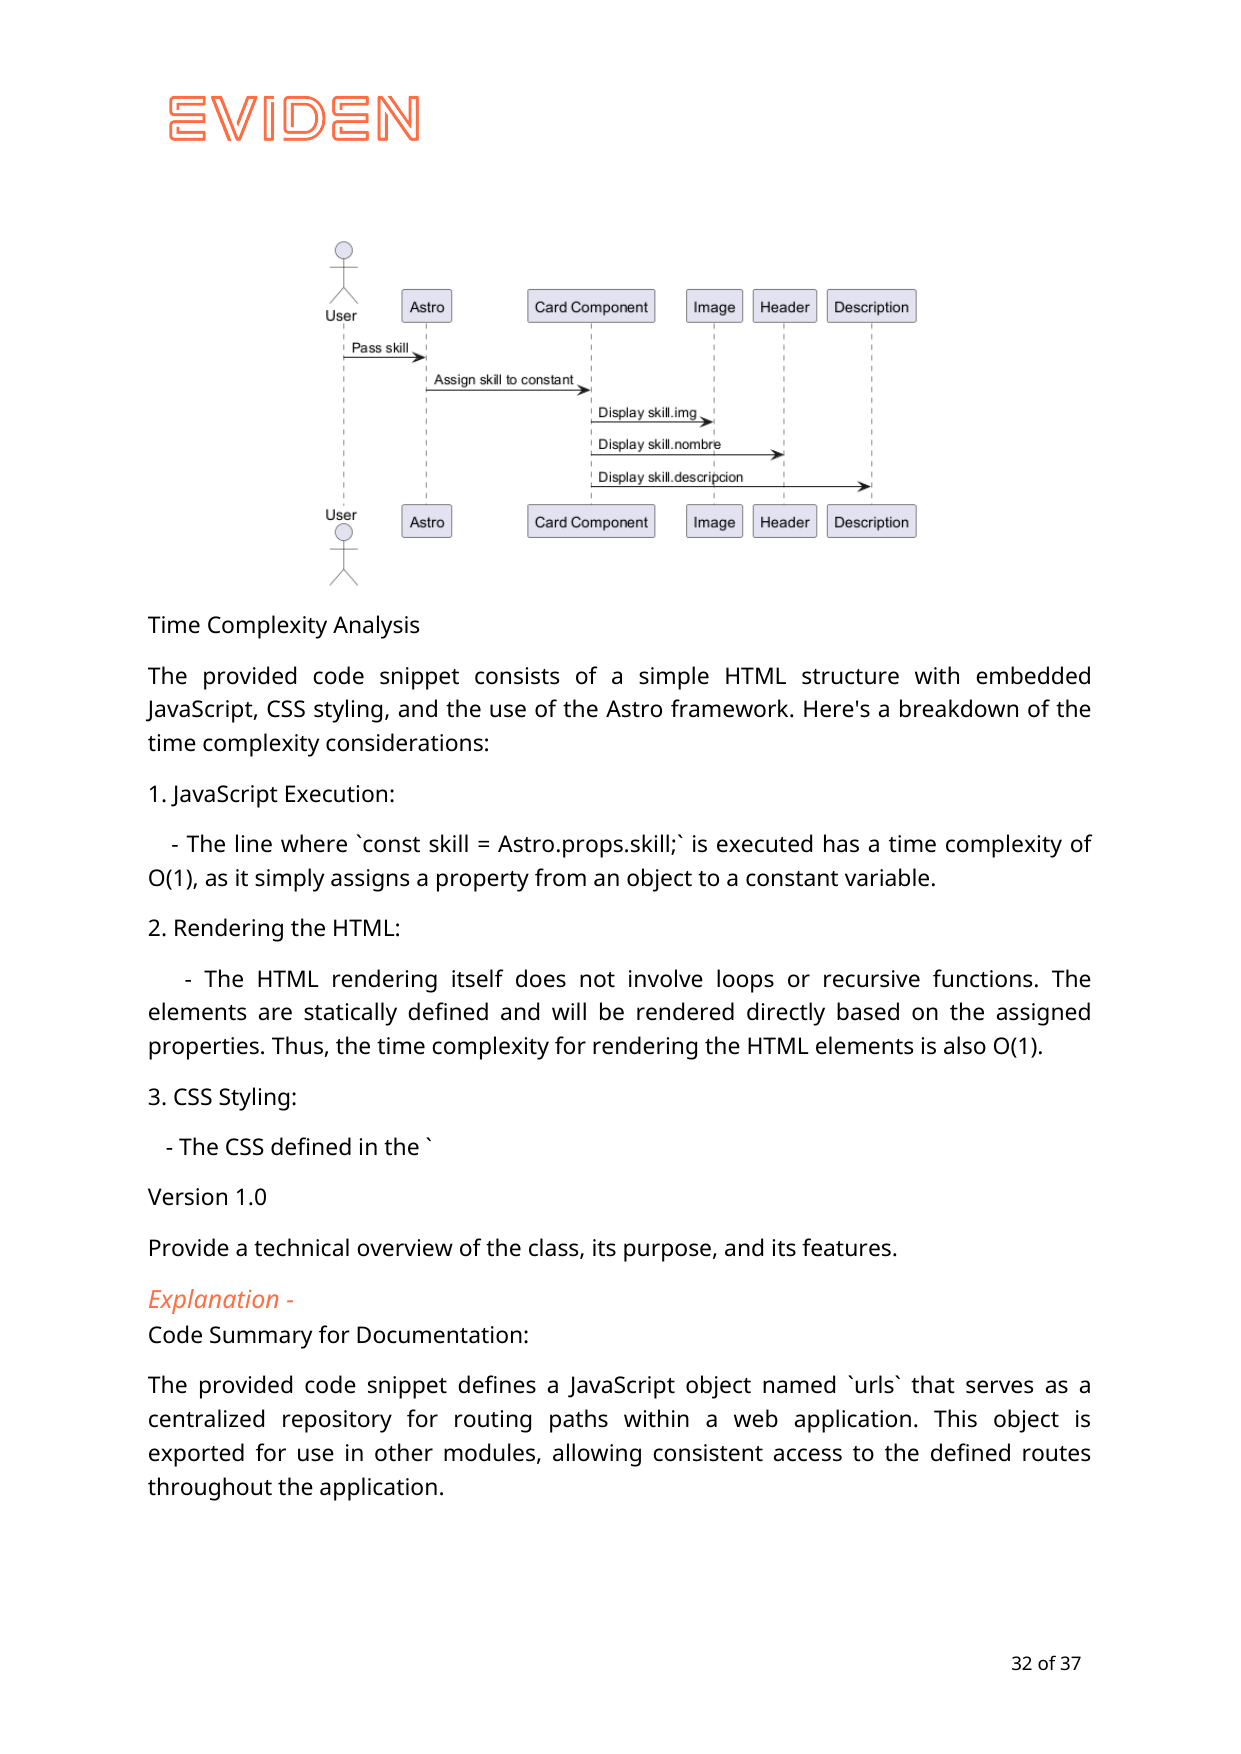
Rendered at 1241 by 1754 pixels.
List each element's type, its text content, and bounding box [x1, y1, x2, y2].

text Provide a technical overview of the class, its purpose, and its features. [148, 1232, 1093, 1263]
picture [320, 236, 920, 591]
text - The line where `const skill = Astro.props.skill;` is executed has a time complexity of O(1), as it simply assigns a property from an object to a constant variable. [148, 828, 1093, 893]
text 3. CSS Styling: [148, 1081, 1093, 1112]
subtitle Explanation - [148, 1282, 1093, 1316]
text Version 1.0 [148, 1181, 1093, 1213]
text 2. Rendering the HTML: [148, 912, 1093, 943]
text The provided code snippet defines a JavaScript object named `urls` that serves as a centralized repository for routing paths within a web application. This object is exported for use in other modules, allowing consistent access to the defined routes throughout the application. [148, 1369, 1093, 1502]
text Time Complexity Analysis [148, 609, 1093, 641]
text - The CSS defined in the ` [148, 1131, 1093, 1162]
text - The HTML rendering itself does not involve loops or recursive functions. The elements are statically defined and will be rendered directly based on the assigned properties. Thus, the time complexity for rendering the HTML elements is also O(1). [148, 963, 1093, 1061]
picture [147, 73, 441, 163]
text Code Summary for Documentation: [148, 1319, 1093, 1350]
text The provided code snippet consists of a simple HTML structure with embedded JavaScript, CSS styling, and the use of the Astro framework. Here's a breakdown of the time complexity considerations: [148, 660, 1093, 758]
text 1. JavaScript Execution: [148, 778, 1093, 809]
